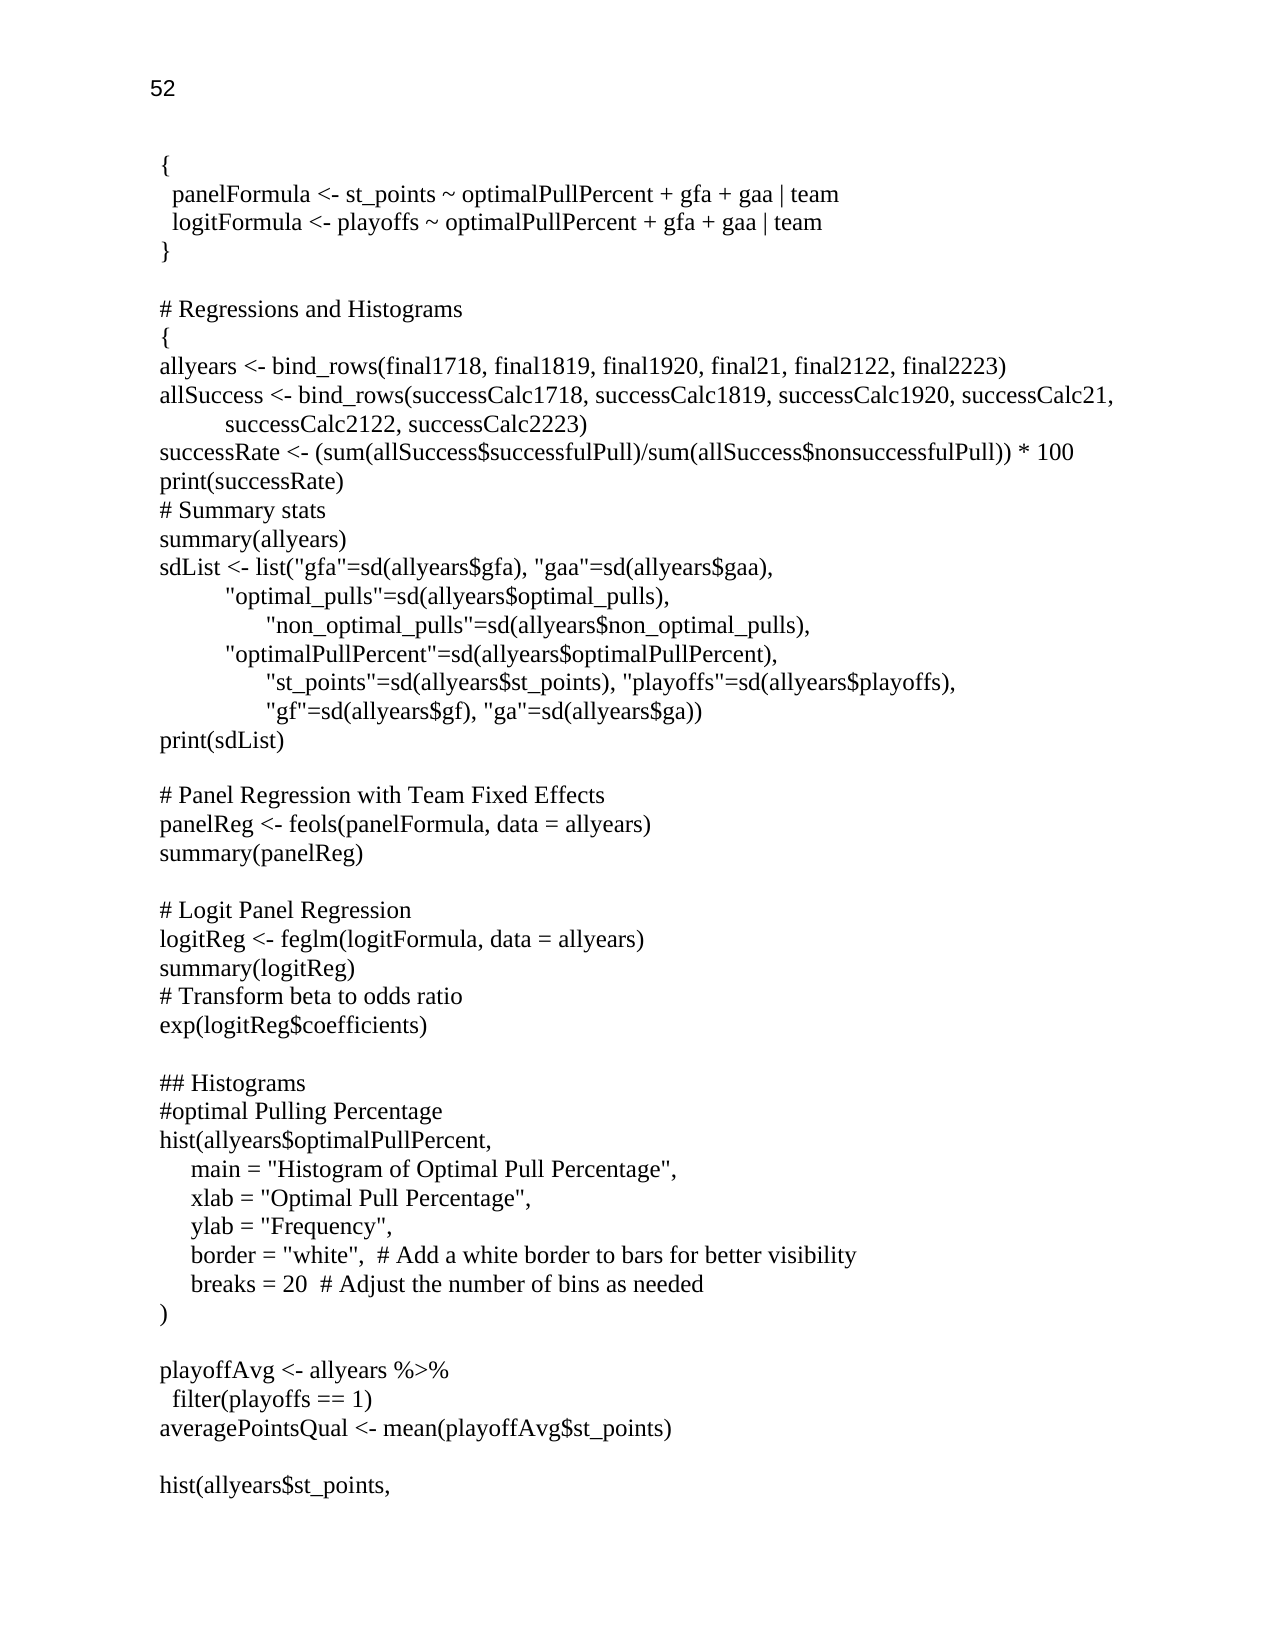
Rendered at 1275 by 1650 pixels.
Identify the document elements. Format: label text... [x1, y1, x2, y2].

text main = "Histogram of Optimal Pull Percentage", [159, 1154, 1125, 1183]
text ## Histograms [159, 1068, 1125, 1096]
text successRate <- (sum(allSuccess$successfulPull)/sum(allSuccess$nonsuccessfulPull)) * 100 [159, 437, 1125, 466]
text logitReg <- feglm(logitFormula, data = allyears) [159, 924, 1125, 953]
text hist(allyears$st_points, [159, 1470, 1125, 1499]
text xlab = "Optimal Pull Percentage", [159, 1183, 1125, 1211]
text filter(playoffs == 1) [159, 1384, 1125, 1413]
text # Regressions and Histograms [159, 294, 1125, 322]
text "st_points"=sd(allyears$st_points), "playoffs"=sd(allyears$playoffs), [159, 667, 1125, 696]
text # Summary stats [159, 495, 1125, 524]
text border = "white", # Add a white border to bars for better visibility [159, 1240, 1125, 1269]
text { [159, 150, 1125, 179]
text allSuccess <- bind_rows(successCalc1718, successCalc1819, successCalc1920, successCalc21, successCalc2122, successCalc2223) [159, 380, 1125, 437]
text summary(allyears) [159, 524, 1125, 552]
text summary(panelReg) [159, 838, 1125, 866]
text panelFormula <- st_points ~ optimalPullPercent + gfa + gaa | team [159, 179, 1125, 207]
text print(sdList) [159, 725, 1125, 754]
text } [159, 236, 1125, 265]
text summary(logitReg) [159, 953, 1125, 981]
text # Transform beta to odds ratio [159, 981, 1125, 1010]
text sdList <- list("gfa"=sd(allyears$gfa), "gaa"=sd(allyears$gaa), "optimal_pulls"=sd(allyears$optimal_pulls), [159, 552, 1125, 610]
text exp(logitReg$coefficients) [159, 1010, 1125, 1039]
text breaks = 20 # Adjust the number of bins as needed [159, 1269, 1125, 1298]
text print(successRate) [159, 466, 1125, 495]
text ) [159, 1298, 1125, 1326]
text #optimal Pulling Percentage [159, 1096, 1125, 1125]
text "non_optimal_pulls"=sd(allyears$non_optimal_pulls), "optimalPullPercent"=sd(allyears$optimalPullPercent), [159, 610, 1125, 667]
text averagePointsQual <- mean(playoffAvg$st_points) [159, 1413, 1125, 1441]
text # Logit Panel Regression [159, 895, 1125, 924]
text ylab = "Frequency", [159, 1211, 1125, 1240]
text hist(allyears$optimalPullPercent, [159, 1125, 1125, 1154]
text panelReg <- feols(panelFormula, data = allyears) [159, 809, 1125, 838]
text { [159, 322, 1125, 351]
text allyears <- bind_rows(final1718, final1819, final1920, final21, final2122, final2223) [159, 351, 1125, 380]
text playoffAvg <- allyears %>% [159, 1355, 1125, 1384]
text "gf"=sd(allyears$gf), "ga"=sd(allyears$ga)) [159, 696, 1125, 725]
text # Panel Regression with Team Fixed Effects [159, 780, 1125, 809]
text logitFormula <- playoffs ~ optimalPullPercent + gfa + gaa | team [159, 207, 1125, 236]
